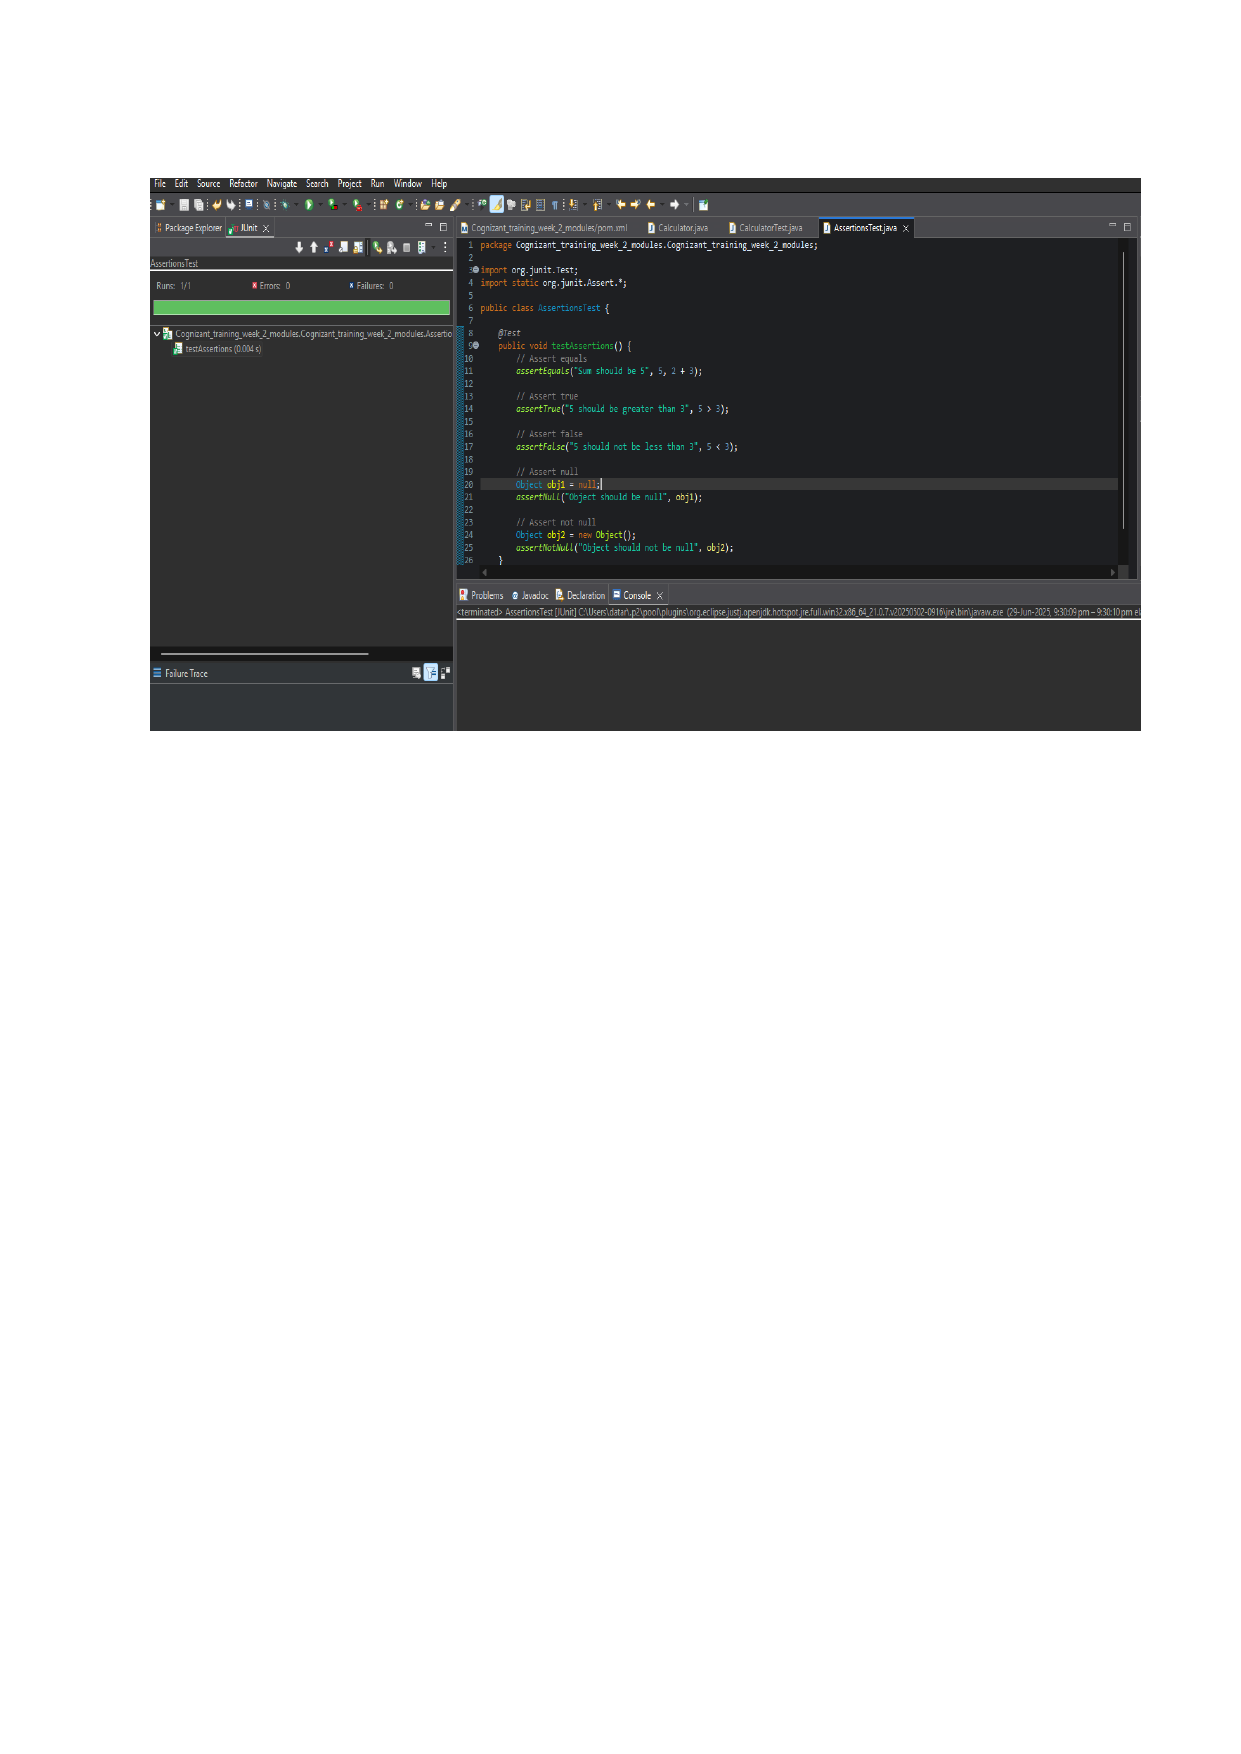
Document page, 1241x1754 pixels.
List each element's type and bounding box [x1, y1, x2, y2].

picture [150, 178, 1141, 731]
